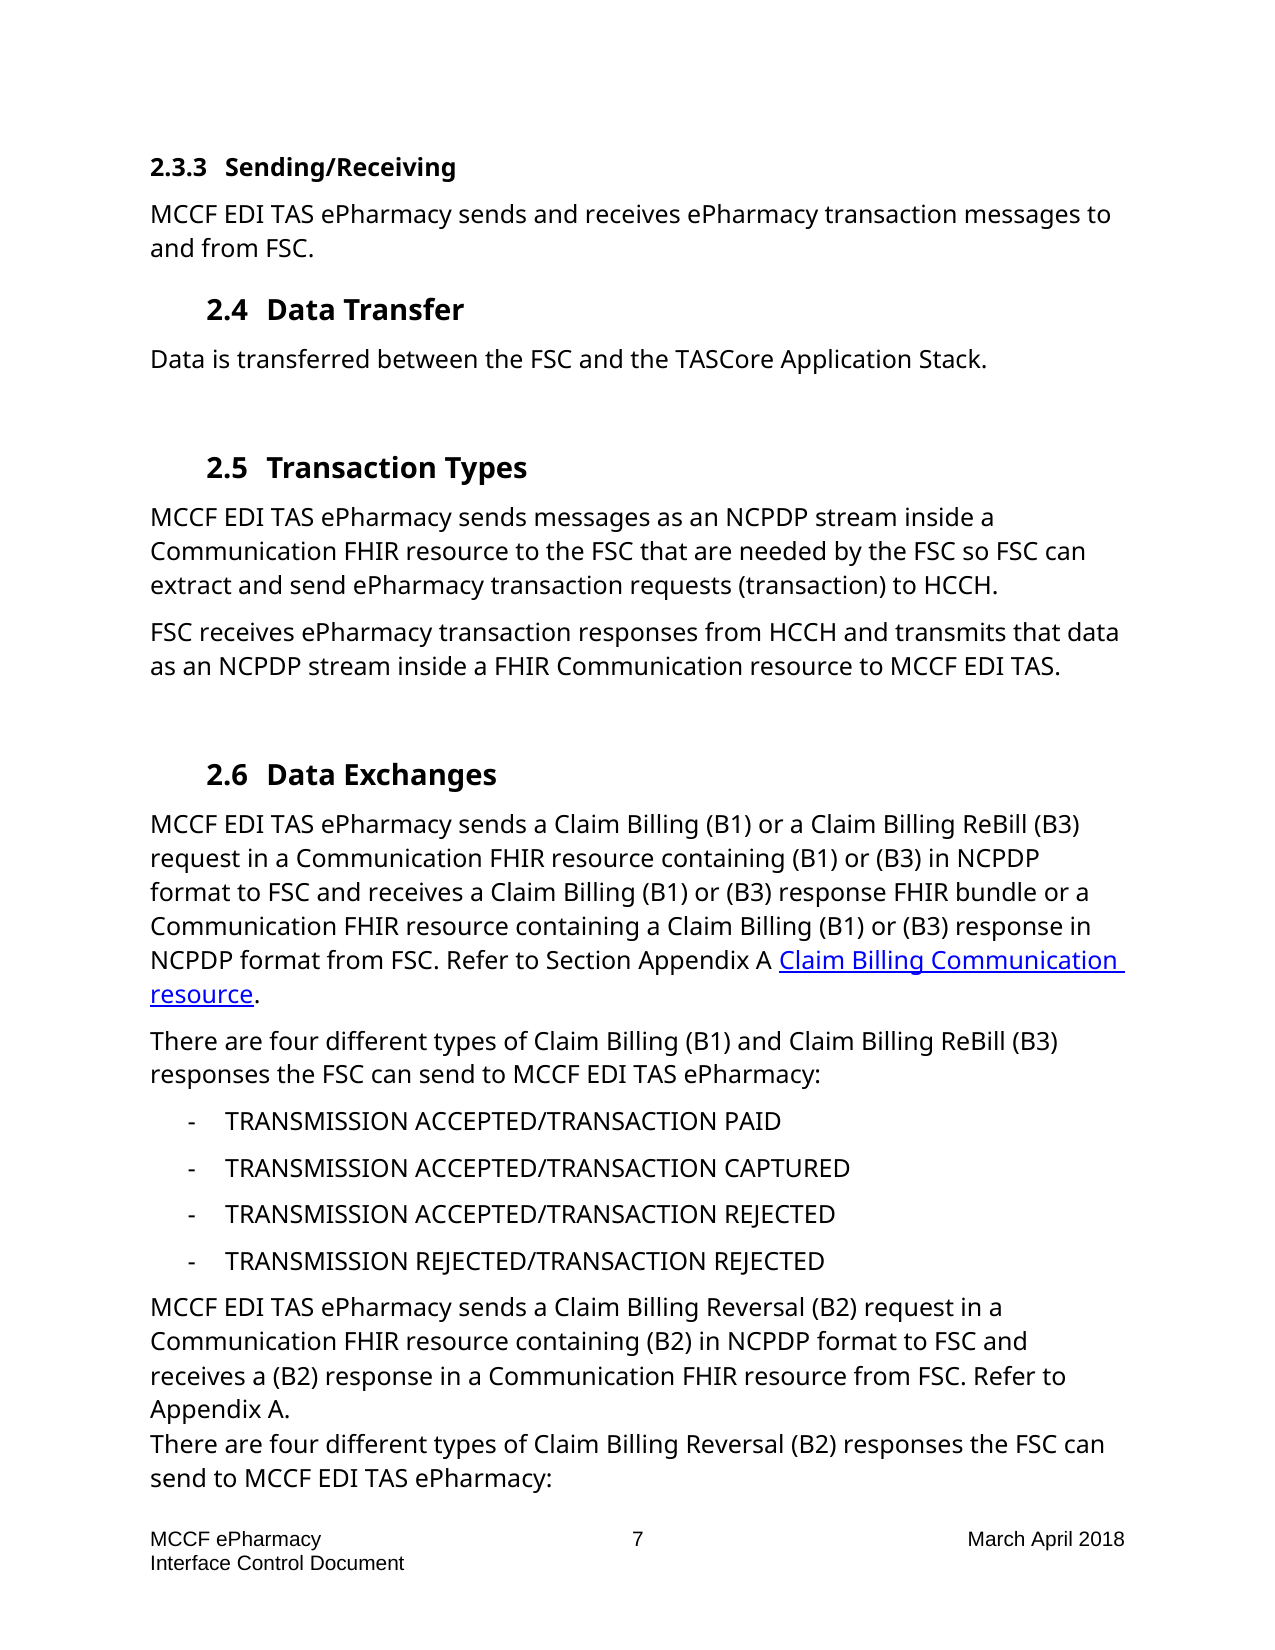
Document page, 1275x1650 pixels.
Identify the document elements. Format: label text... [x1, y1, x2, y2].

list TRANSMISSION ACCEPTED/TRANSACTION CAPTURED [187, 1150, 1125, 1184]
list TRANSMISSION ACCEPTED/TRANSACTION PAID [187, 1104, 1125, 1138]
subtitle Data Transfer [206, 290, 1125, 329]
text Data is transferred between the FSC and the TASCore Application Stack. [150, 342, 1125, 376]
list TRANSMISSION ACCEPTED/TRANSACTION REJECTED [187, 1197, 1125, 1231]
subtitle Sending/Receiving [150, 150, 1125, 184]
list TRANSMISSION REJECTED/TRANSACTION REJECTED [187, 1243, 1125, 1277]
subtitle Transaction Types [206, 447, 1125, 487]
text MCCF EDI TAS ePharmacy sends messages as an NCPDP stream inside a Communication FHIR resource to the FSC that are needed by the FSC so FSC can extract and send ePharmacy transaction requests (transaction) to HCCH. [150, 500, 1125, 602]
text There are four different types of Claim Billing Reversal (B2) responses the FSC can send to MCCF EDI TAS ePharmacy: [150, 1426, 1125, 1494]
text MCCF EDI TAS ePharmacy sends and receives ePharmacy transaction messages to and from FSC. [150, 197, 1125, 265]
text MCCF EDI TAS ePharmacy sends a Claim Billing (B1) or a Claim Billing ReBill (B3) request in a Communication FHIR resource containing (B1) or (B3) in NCPDP format to FSC and receives a Claim Billing (B1) or (B3) response FHIR bundle or a Communication FHIR resource containing a Claim Billing (B1) or (B3) response in NCPDP format from FSC. Refer to Section Appendix A Claim Billing Communication resource. [150, 806, 1125, 1011]
text There are four different types of Claim Billing (B1) and Claim Billing ReBill (B3) responses the FSC can send to MCCF EDI TAS ePharmacy: [150, 1023, 1125, 1091]
text FSC receives ePharmacy transaction responses from HCCH and transmits that data as an NCPDP stream inside a FHIR Communication resource to MCCF EDI TAS. [150, 614, 1125, 682]
text MCCF EDI TAS ePharmacy sends a Claim Billing Reversal (B2) request in a Communication FHIR resource containing (B2) in NCPDP format to FSC and receives a (B2) response in a Communication FHIR resource from FSC. Refer to Appendix A. [150, 1290, 1125, 1426]
subtitle Data Exchanges [206, 754, 1125, 794]
